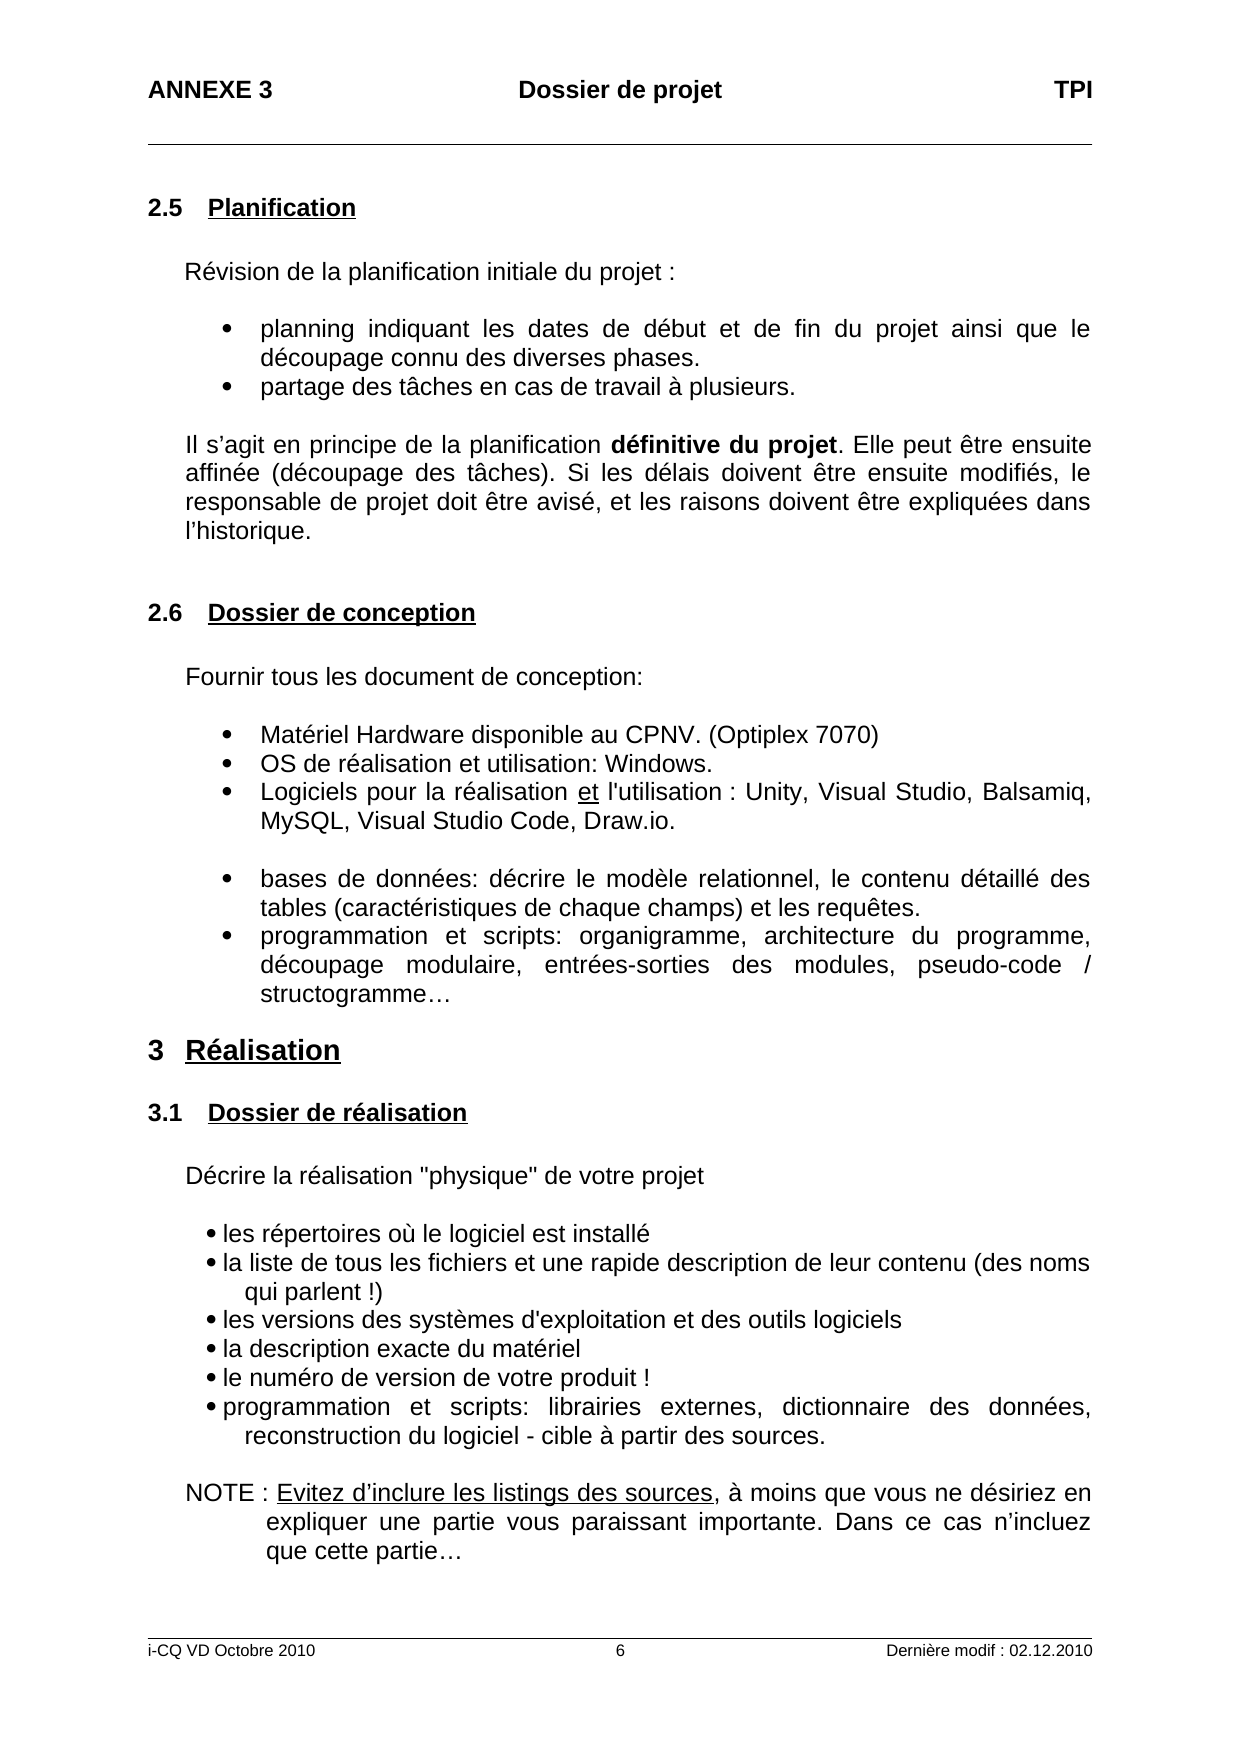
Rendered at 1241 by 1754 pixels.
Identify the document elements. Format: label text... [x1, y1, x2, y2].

text Décrire la réalisation "physique" de votre projet [148, 1161, 1092, 1190]
list programmation et scripts: librairies externes, dictionnaire des données, reconstruction du logiciel - cible à partir des sources. [207, 1392, 1092, 1449]
list les répertoires où le logiciel est installé [207, 1219, 1092, 1248]
list Fournir tous les document de conception: [185, 662, 1092, 691]
list Révision de la planification initiale du projet : [184, 257, 1092, 286]
list la liste de tous les fichiers et une rapide description de leur contenu (des noms qui parlent !) [207, 1248, 1092, 1305]
subtitle Dossier de conception [148, 598, 1092, 627]
list Il s’agit en principe de la planification définitive du projet. Elle peut être ensuite affinée (découpage des tâches). Si les délais doivent être ensuite modifiés, le responsable de projet doit être avisé, et les raisons doivent être expliquées dans l’historique. [185, 430, 1092, 545]
list Logiciels pour la réalisation et l'utilisation : Unity, Visual Studio, Balsamiq, MySQL, Visual Studio Code, Draw.io. [223, 777, 1092, 835]
subtitle Dossier de réalisation [148, 1097, 1092, 1126]
list bases de données: décrire le modèle relationnel, le contenu détaillé des tables (caractéristiques de chaque champs) et les requêtes. [223, 864, 1092, 921]
list la description exacte du matériel [207, 1334, 1092, 1363]
list programmation et scripts: organigramme, architecture du programme, découpage modulaire, entrées-sorties des modules, pseudo-code / structogramme… [223, 921, 1092, 1008]
text NOTE : Evitez d’inclure les listings des sources, à moins que vous ne désiriez en expliquer une partie vous paraissant importante. Dans ce cas n’incluez que cette partie… [185, 1478, 1092, 1564]
list Matériel Hardware disponible au CPNV. (Optiplex 7070) [223, 720, 1092, 748]
subtitle Réalisation [148, 1033, 1092, 1066]
list partage des tâches en cas de travail à plusieurs. [223, 372, 1092, 401]
list OS de réalisation et utilisation: Windows. [223, 748, 1092, 777]
list le numéro de version de votre produit ! [207, 1363, 1092, 1392]
list planning indiquant les dates de début et de fin du projet ainsi que le découpage connu des diverses phases. [223, 314, 1092, 372]
subtitle Planification [148, 193, 1092, 222]
list les versions des systèmes d'exploitation et des outils logiciels [207, 1305, 1092, 1334]
